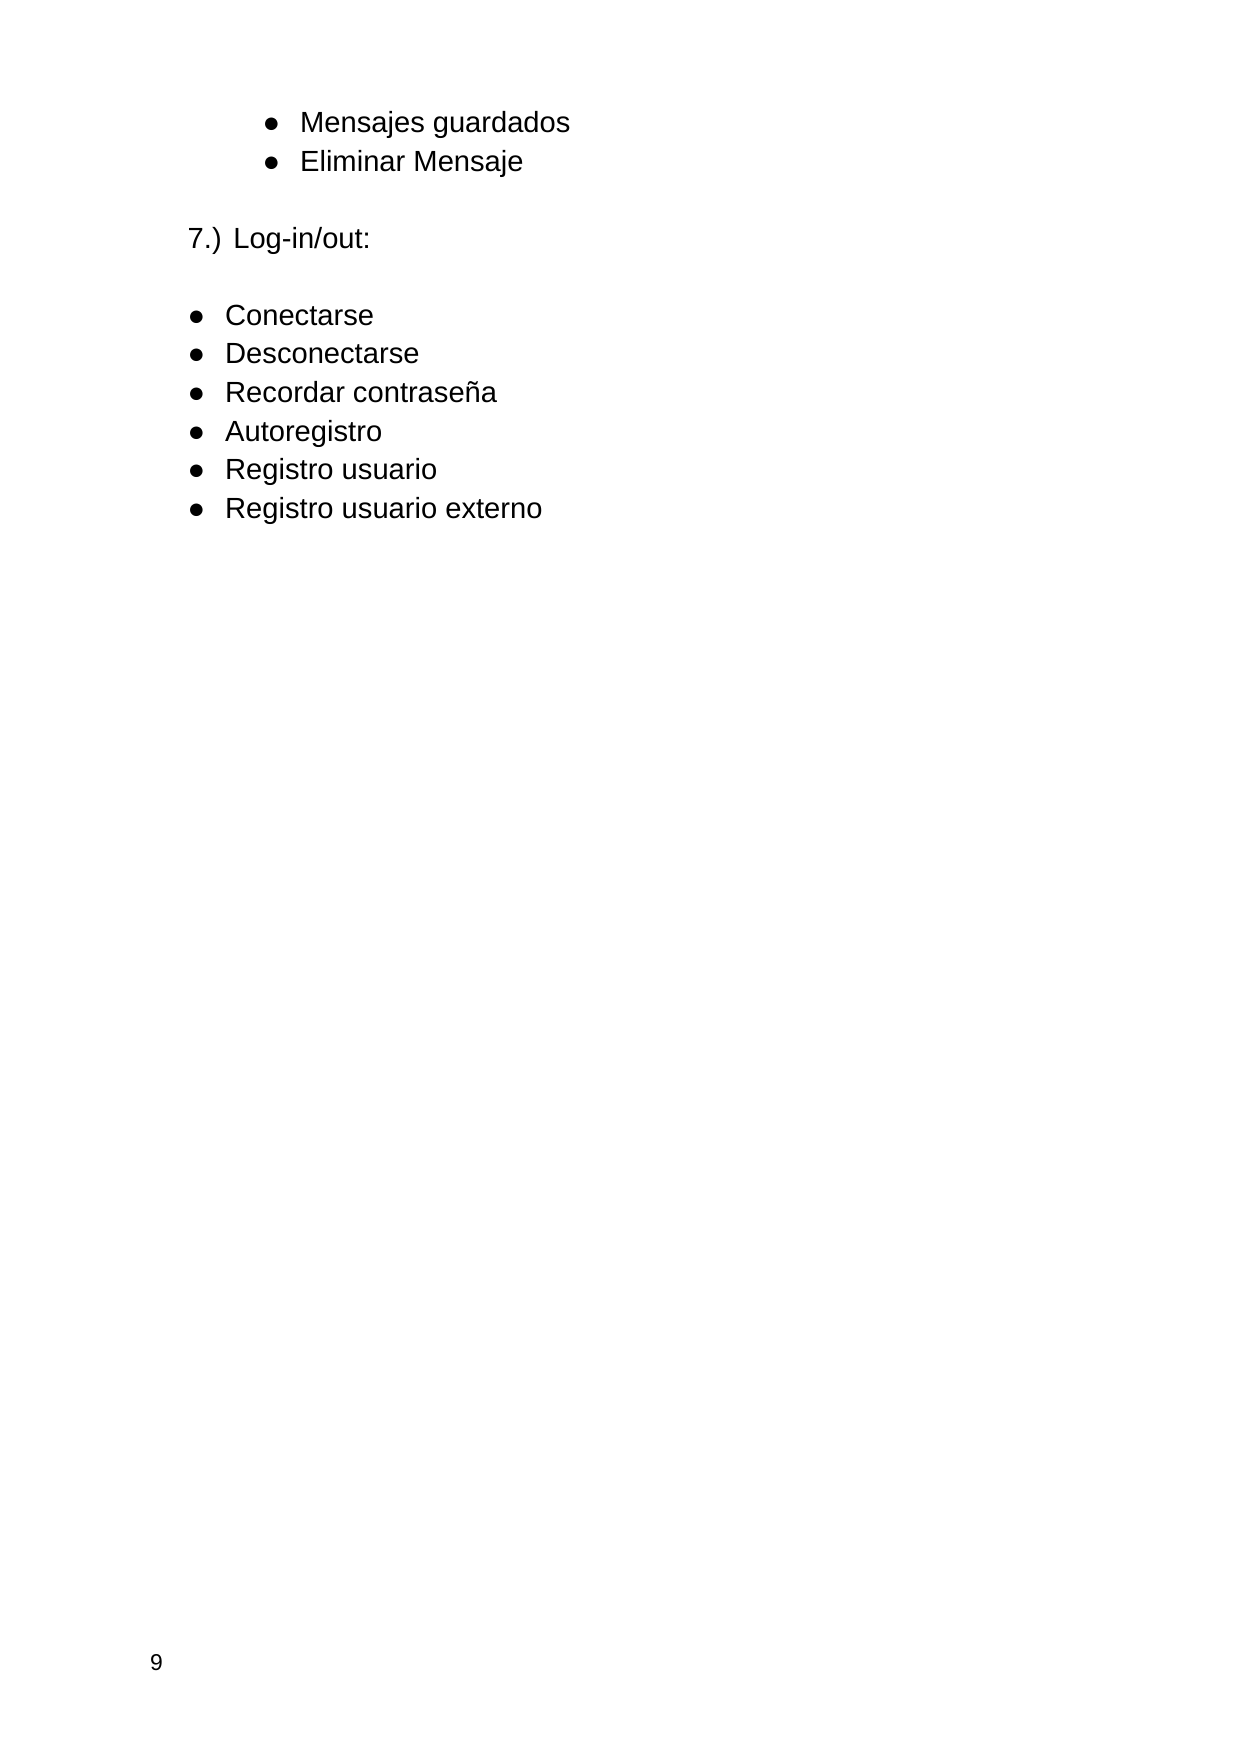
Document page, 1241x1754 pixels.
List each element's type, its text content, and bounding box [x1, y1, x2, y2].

list Registro usuario externo [187, 491, 1090, 524]
list Autoregistro [187, 413, 1090, 447]
list Mensajes guardados [262, 105, 1090, 139]
list Conectarse [187, 298, 1090, 331]
list Registro usuario [187, 452, 1090, 486]
list Log-in/out: [187, 221, 1090, 254]
list Recordar contraseña [187, 375, 1090, 408]
list Eliminar Mensaje [262, 144, 1090, 177]
list Desconectarse [187, 336, 1090, 370]
